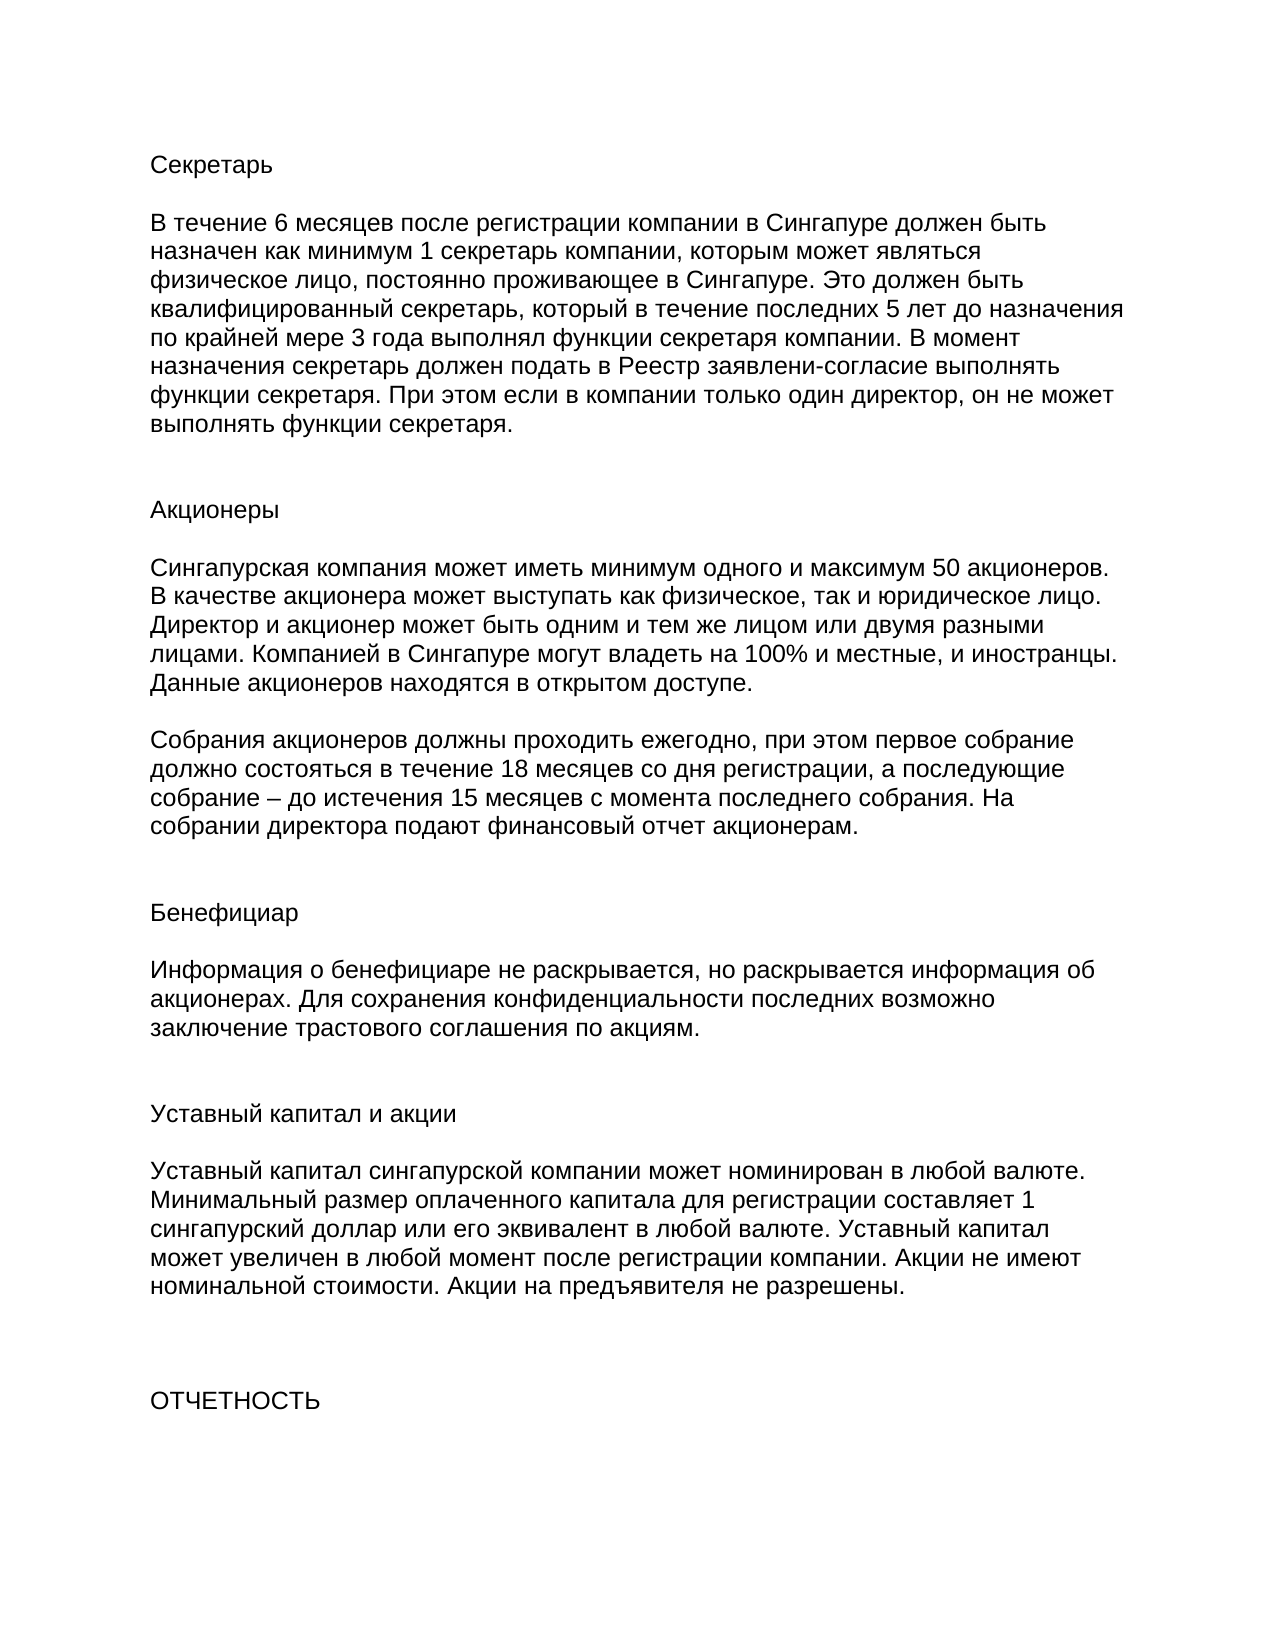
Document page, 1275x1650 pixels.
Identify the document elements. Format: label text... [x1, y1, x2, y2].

text Бенефициар [150, 897, 1125, 926]
text Акционеры [150, 495, 1125, 524]
text Уставный капитал сингапурской компании может номинирован в любой валюте. Минимальный размер оплаченного капитала для регистрации составляет 1 сингапурский доллар или его эквивалент в любой валюте. Уставный капитал может увеличен в любой момент после регистрации компании. Акции не имеют номинальной стоимости. Акции на предъявителя не разрешены. [150, 1156, 1125, 1300]
text Информация о бенефициаре не раскрывается, но раскрывается информация об акционерах. Для сохранения конфиденциальности последних возможно заключение трастового соглашения по акциям. [150, 955, 1125, 1041]
text ОТЧЕТНОСТЬ [150, 1386, 1125, 1415]
text В течение 6 месяцев после регистрации компании в Сингапуре должен быть назначен как минимум 1 секретарь компании, которым может являться физическое лицо, постоянно проживающее в Сингапуре. Это должен быть квалифицированный секретарь, который в течение последних 5 лет до назначения по крайней мере 3 года выполнял функции секретаря компании. В момент назначения секретарь должен подать в Реестр заявлени-согласие выполнять функции секретаря. При этом если в компании только один директор, он не может выполнять функции секретаря. [150, 207, 1125, 437]
text Собрания акционеров должны проходить ежегодно, при этом первое собрание должно состояться в течение 18 месяцев со дня регистрации, а последующие собрание – до истечения 15 месяцев с момента последнего собрания. На собрании директора подают финансовый отчет акционерам. [150, 725, 1125, 840]
text Уставный капитал и акции [150, 1099, 1125, 1127]
text Секретарь [150, 150, 1125, 179]
text Сингапурская компания может иметь минимум одного и максимум 50 акционеров. В качестве акционера может выступать как физическое, так и юридическое лицо. Директор и акционер может быть одним и тем же лицом или двумя разными лицами. Компанией в Сингапуре могут владеть на 100% и местные, и иностранцы. Данные акционеров находятся в открытом доступе. [150, 552, 1125, 696]
